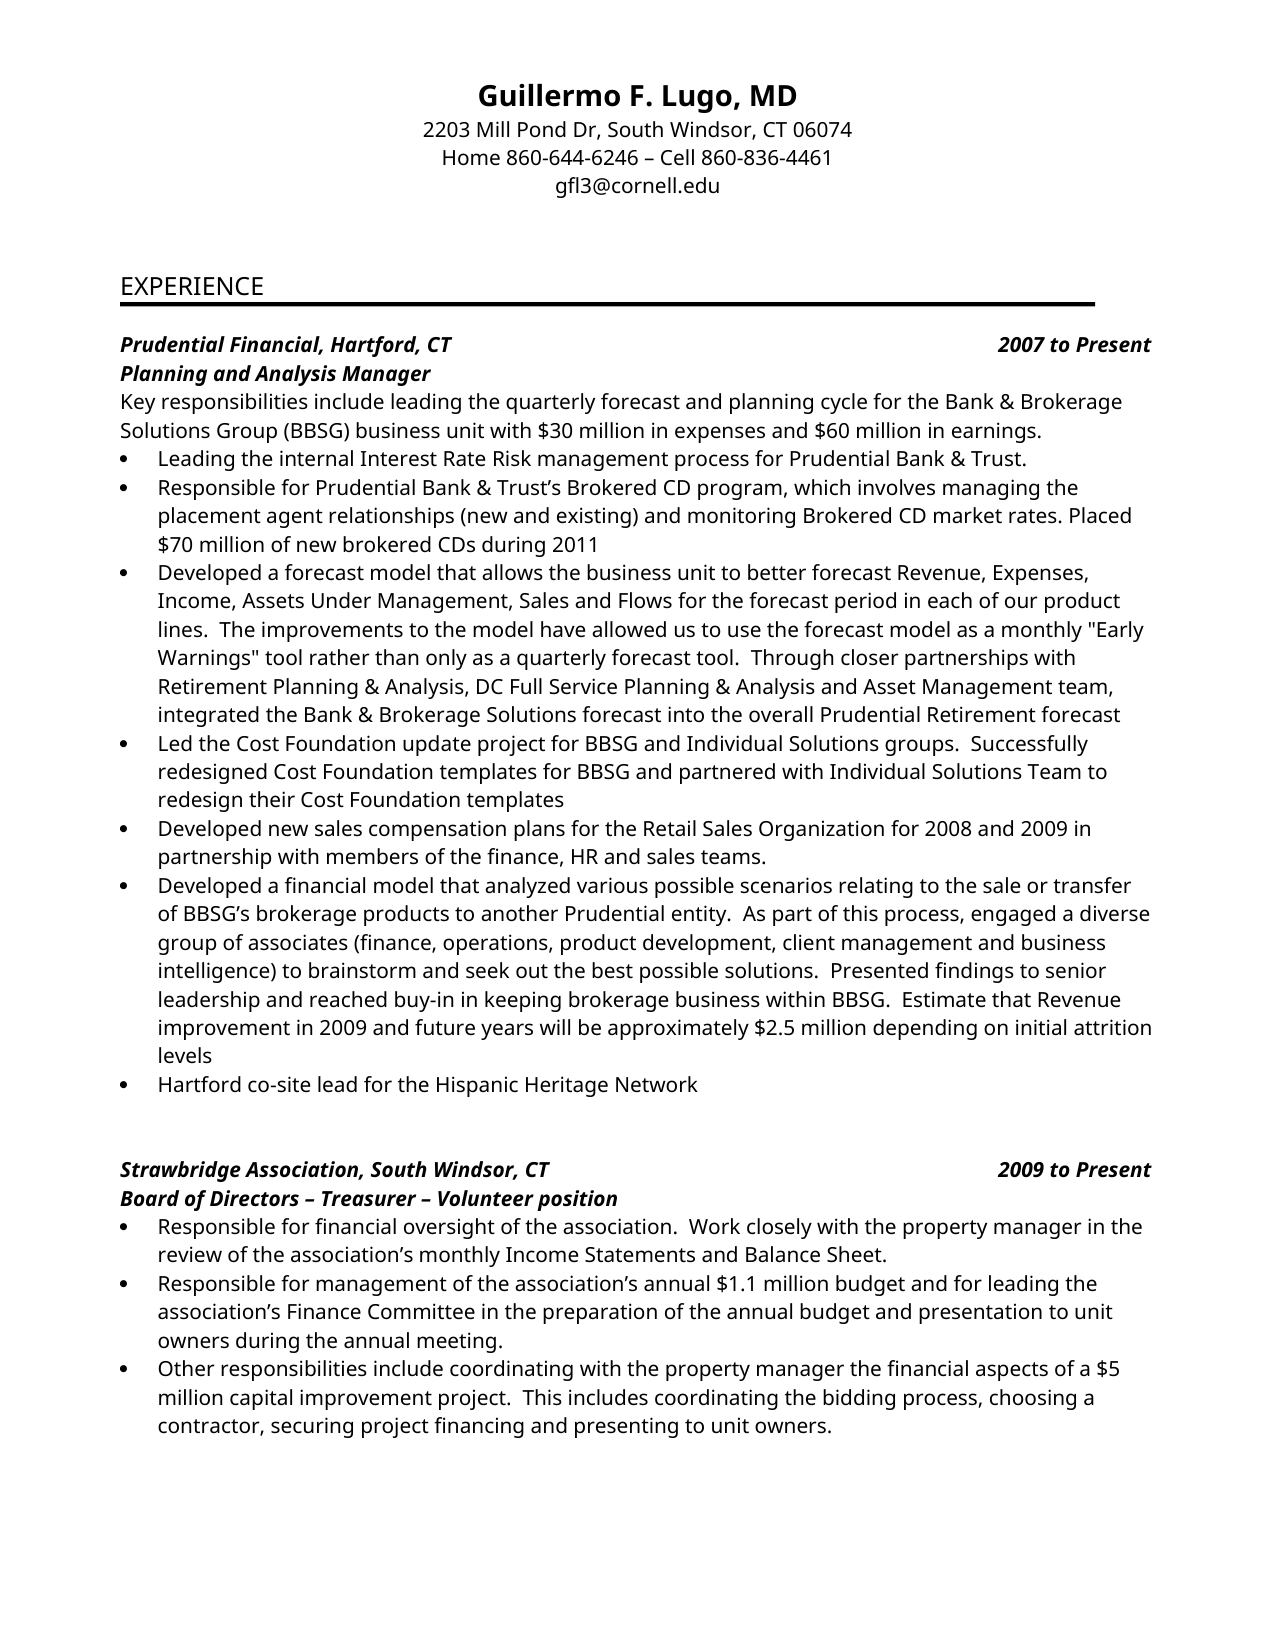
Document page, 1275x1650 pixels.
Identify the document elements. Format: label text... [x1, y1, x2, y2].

list Responsible for Prudential Bank & Trust’s Brokered CD program, which involves managing the placement agent relationships (new and existing) and monitoring Brokered CD market rates. Placed $70 million of new brokered CDs during 2011 [120, 473, 1155, 558]
text Strawbridge Association, South Windsor, CT 2009 to Present [120, 1155, 1155, 1184]
list Leading the internal Interest Rate Risk management process for Prudential Bank & Trust. [120, 444, 1155, 473]
text Board of Directors – Treasurer – Volunteer position [120, 1184, 1155, 1212]
text Key responsibilities include leading the quarterly forecast and planning cycle for the Bank & Brokerage Solutions Group (BBSG) business unit with $30 million in expenses and $60 million in earnings. [120, 387, 1155, 444]
list Led the Cost Foundation update project for BBSG and Individual Solutions groups. Successfully redesigned Cost Foundation templates for BBSG and partnered with Individual Solutions Team to redesign their Cost Foundation templates [120, 729, 1155, 814]
text Planning and Analysis Manager [120, 359, 1155, 387]
list Responsible for management of the association’s annual $1.1 million budget and for leading the association’s Finance Committee in the preparation of the annual budget and presentation to unit owners during the annual meeting. [120, 1269, 1155, 1354]
text Home 860-644-6246 – Cell 860-836-4461 [120, 143, 1155, 172]
list Developed a forecast model that allows the business unit to better forecast Revenue, Expenses, Income, Assets Under Management, Sales and Flows for the forecast period in each of our product lines. The improvements to the model have allowed us to use the forecast model as a monthly "Early Warnings" tool rather than only as a quarterly forecast tool. Through closer partnerships with Retirement Planning & Analysis, DC Full Service Planning & Analysis and Asset Management team, integrated the Bank & Brokerage Solutions forecast into the overall Prudential Retirement forecast [120, 558, 1155, 729]
list co-site lead for the Hispanic Heritage Network [120, 1070, 1155, 1098]
text Guillermo F. Lugo, MD [120, 75, 1155, 115]
list Responsible for financial oversight of the association. Work closely with the property manager in the review of the association’s monthly Income Statements and Balance Sheet. [120, 1212, 1155, 1269]
text Prudential Financial, Hartford, CT 2007 to Present [120, 331, 1155, 359]
text EXPERIENCE [120, 268, 1155, 331]
list Developed a financial model that analyzed various possible scenarios relating to the sale or transfer of BBSG’s brokerage products to another Prudential entity. As part of this process, engaged a diverse group of associates (finance, operations, product development, client management and business intelligence) to brainstorm and seek out the best possible solutions. Presented findings to senior leadership and reached buy-in in keeping brokerage business within BBSG. Estimate that Revenue improvement in 2009 and future years will be approximately $2.5 million depending on initial attrition levels [120, 871, 1155, 1070]
list Other responsibilities include coordinating with the property manager the financial aspects of a $5 million capital improvement project. This includes coordinating the bidding process, choosing a contractor, securing project financing and presenting to unit owners. [120, 1354, 1155, 1440]
list Developed new sales compensation plans for the Retail Sales Organization for 2008 and 2009 in partnership with members of the finance, HR and sales teams. [120, 814, 1155, 871]
